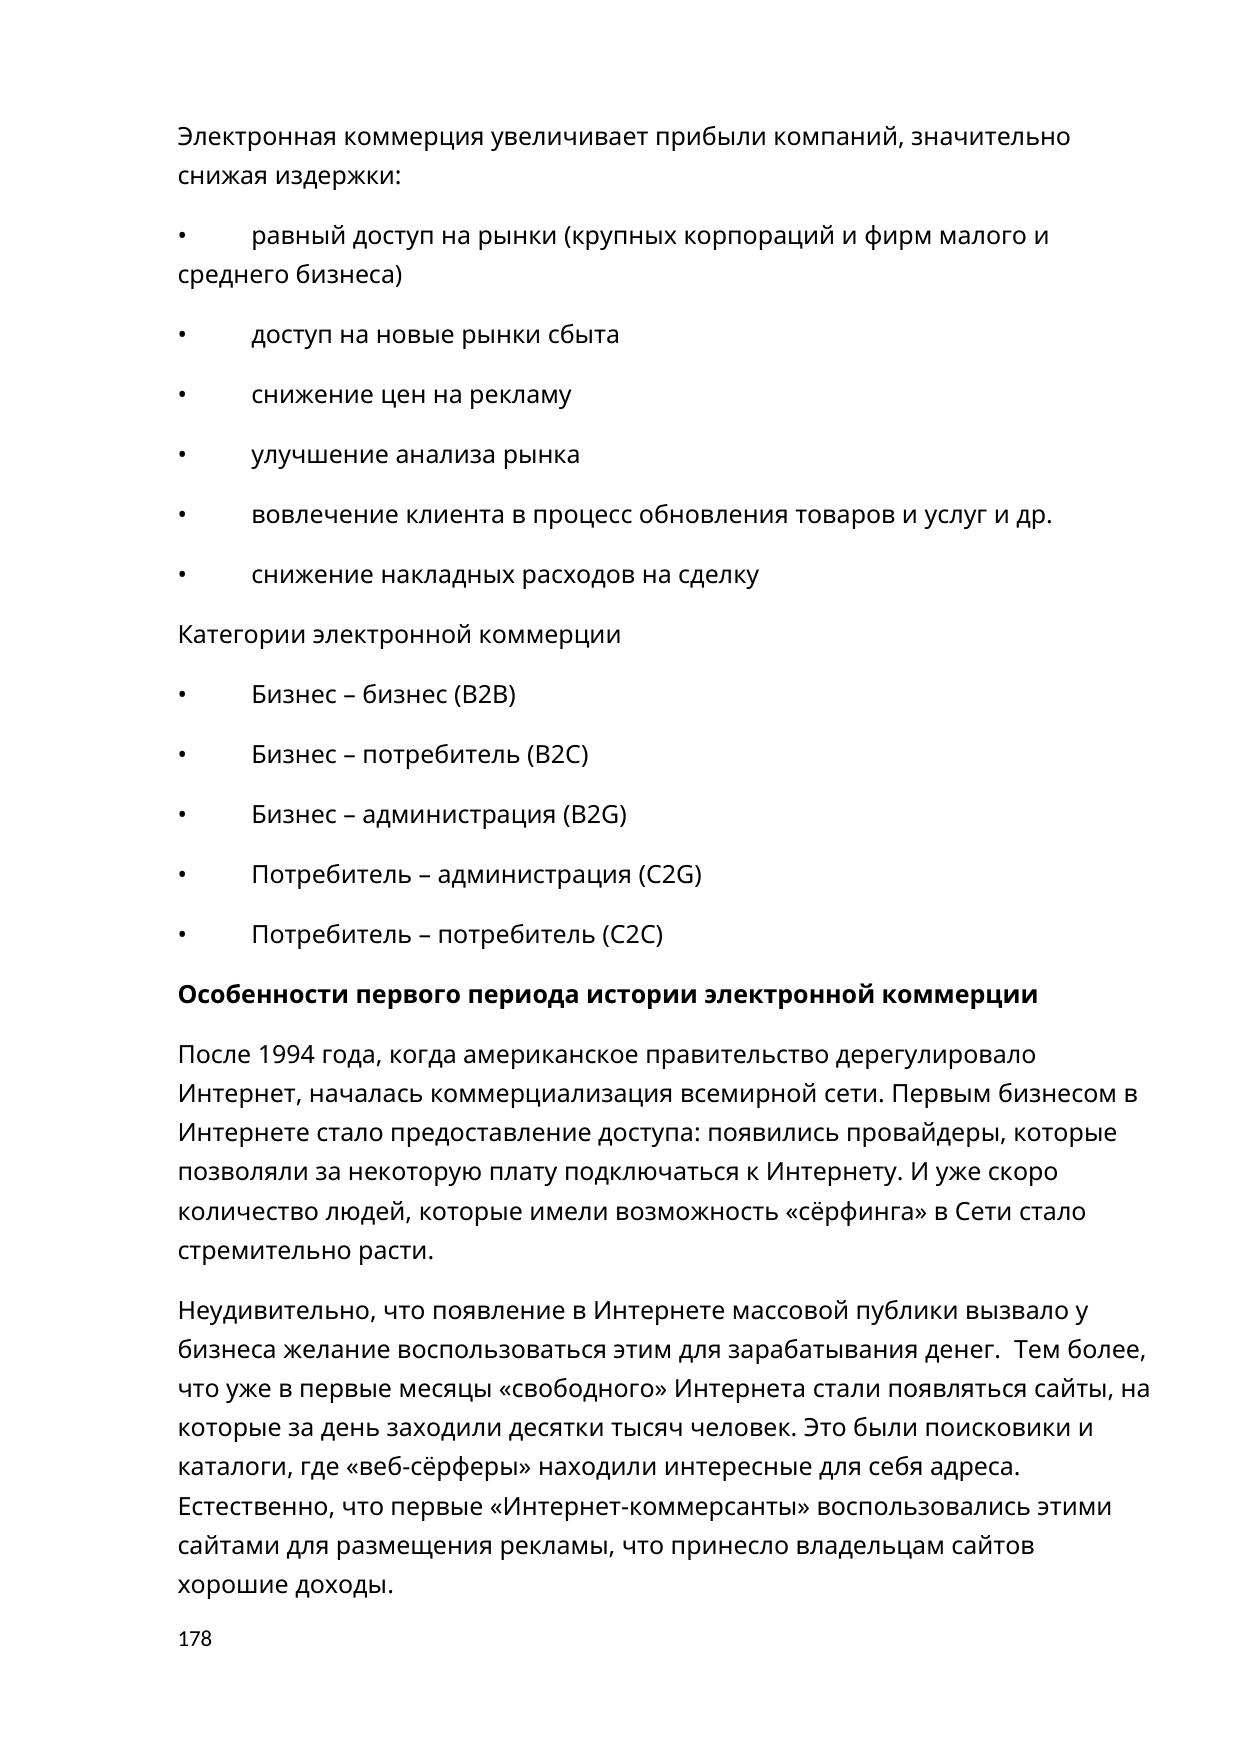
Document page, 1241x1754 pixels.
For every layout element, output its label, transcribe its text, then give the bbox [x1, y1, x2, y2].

text • доступ на новые рынки сбыта [177, 316, 1152, 351]
text • снижение накладных расходов на сделку [177, 556, 1152, 591]
text • снижение цен на рекламу [177, 376, 1152, 411]
text Категории электронной коммерции [177, 616, 1152, 651]
text Электронная коммерция увеличивает прибыли компаний, значительно снижая издержки: [177, 118, 1152, 191]
text Неудивительно, что появление в Интернете массовой публики вызвало у бизнеса желание воспользоваться этим для зарабатывания денег. Тем более, что уже в первые месяцы «свободного» Интернета стали появляться сайты, на которые за день заходили десятки тысяч человек. Это были поисковики и каталоги, где «веб-сёрферы» находили интересные для себя адреса. Естественно, что первые «Интернет-коммерсанты» воспользовались этими сайтами для размещения рекламы, что принесло владельцам сайтов хорошие доходы. [177, 1292, 1152, 1601]
text • Потребитель – администрация (C2G) [177, 856, 1152, 891]
text • улучшение анализа рынка [177, 436, 1152, 471]
text • Бизнес – потребитель (B2C) [177, 736, 1152, 771]
text После 1994 года, когда американское правительство дерегулировало Интернет, началась коммерциализация всемирной сети. Первым бизнесом в Интернете стало предоставление доступа: появились провайдеры, которые позволяли за некоторую плату подключаться к Интернету. И уже скоро количество людей, которые имели возможность «сёрфинга» в Сети стало стремительно расти. [177, 1036, 1152, 1266]
text • Бизнес – бизнес (B2B) [177, 676, 1152, 711]
text • Потребитель – потребитель (C2C) [177, 916, 1152, 951]
text • равный доступ на рынки (крупных корпораций и фирм малого и среднего бизнеса) [177, 217, 1152, 291]
text • вовлечение клиента в процесс обновления товаров и услуг и др. [177, 496, 1152, 531]
text • Бизнес – администрация (B2G) [177, 796, 1152, 831]
text Особенности первого периода истории электронной коммерции [177, 976, 1152, 1011]
